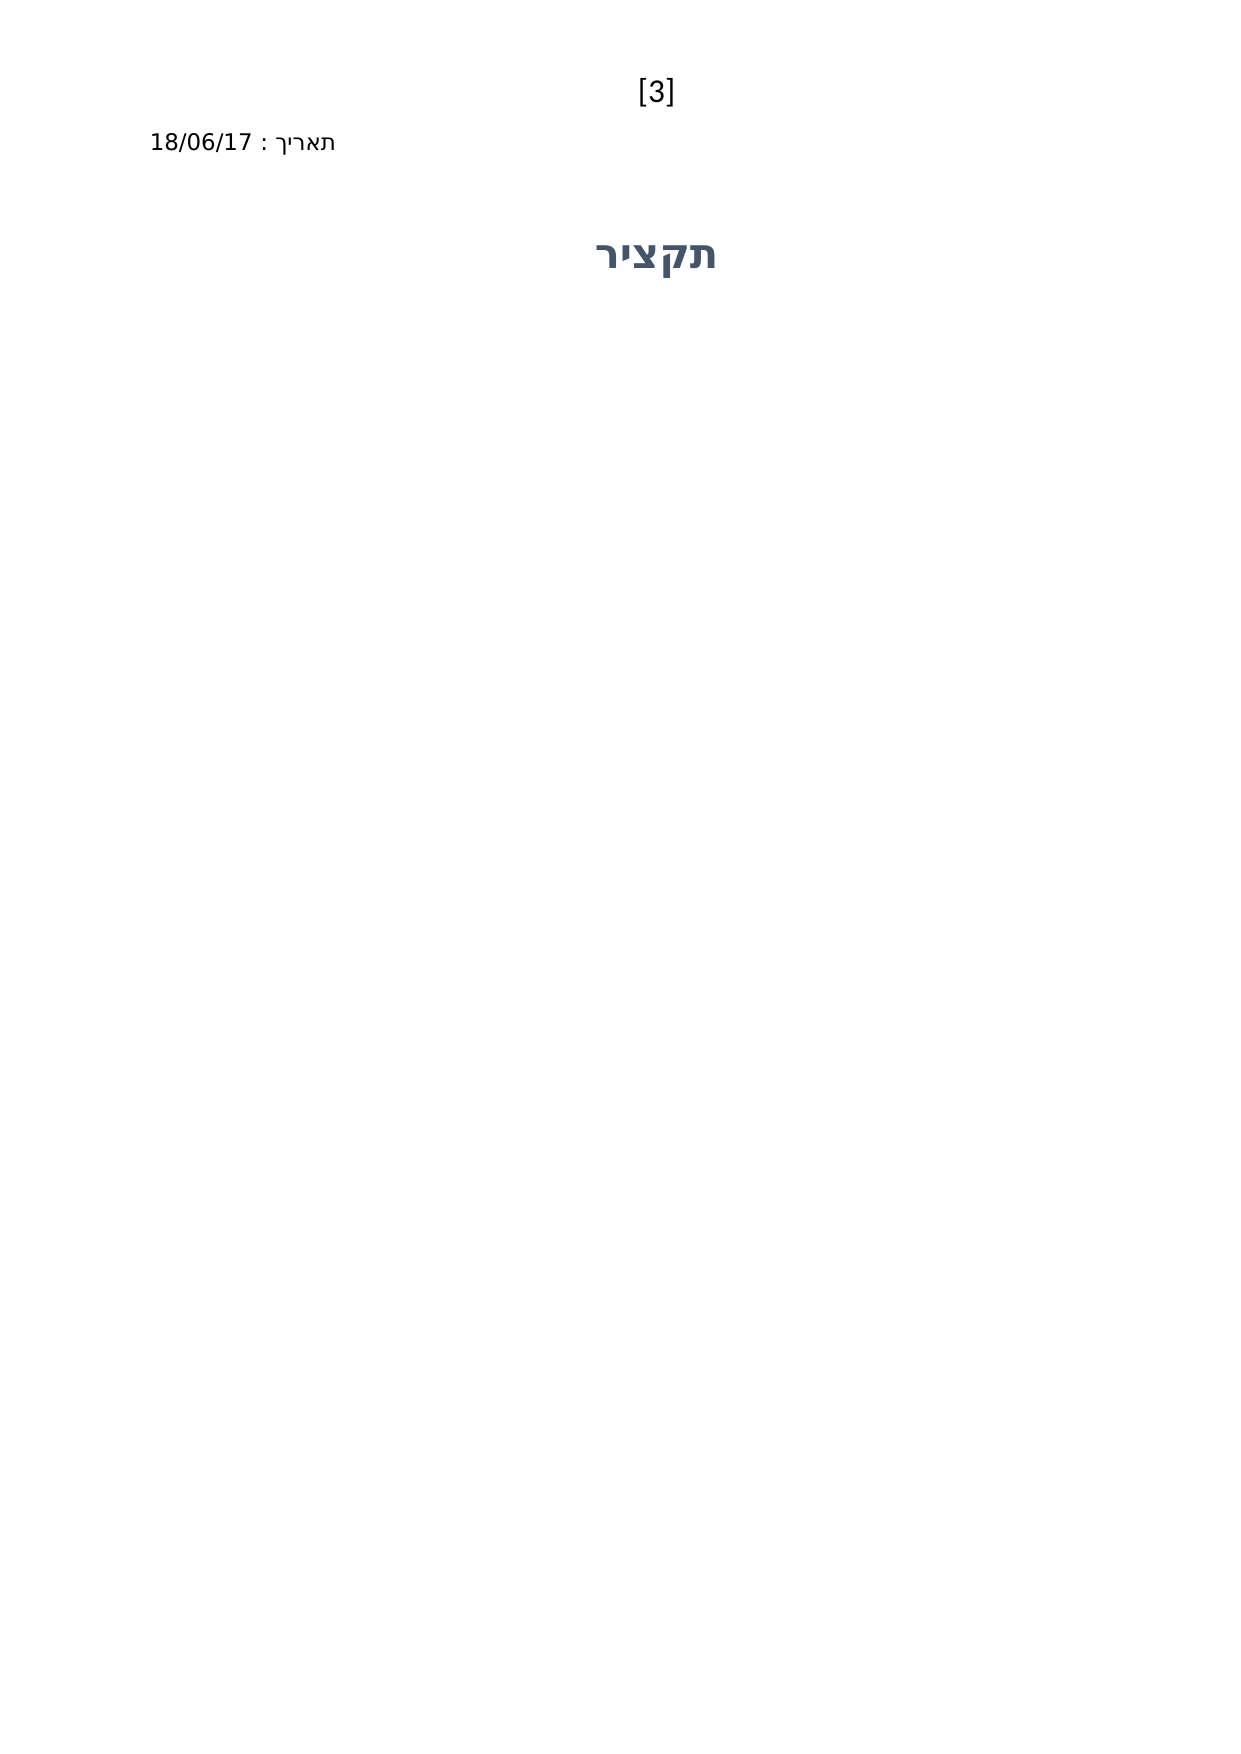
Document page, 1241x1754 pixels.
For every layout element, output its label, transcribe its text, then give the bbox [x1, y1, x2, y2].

text תאריך : 18/06/17 [150, 129, 1162, 156]
subtitle תקציר [150, 230, 1162, 278]
